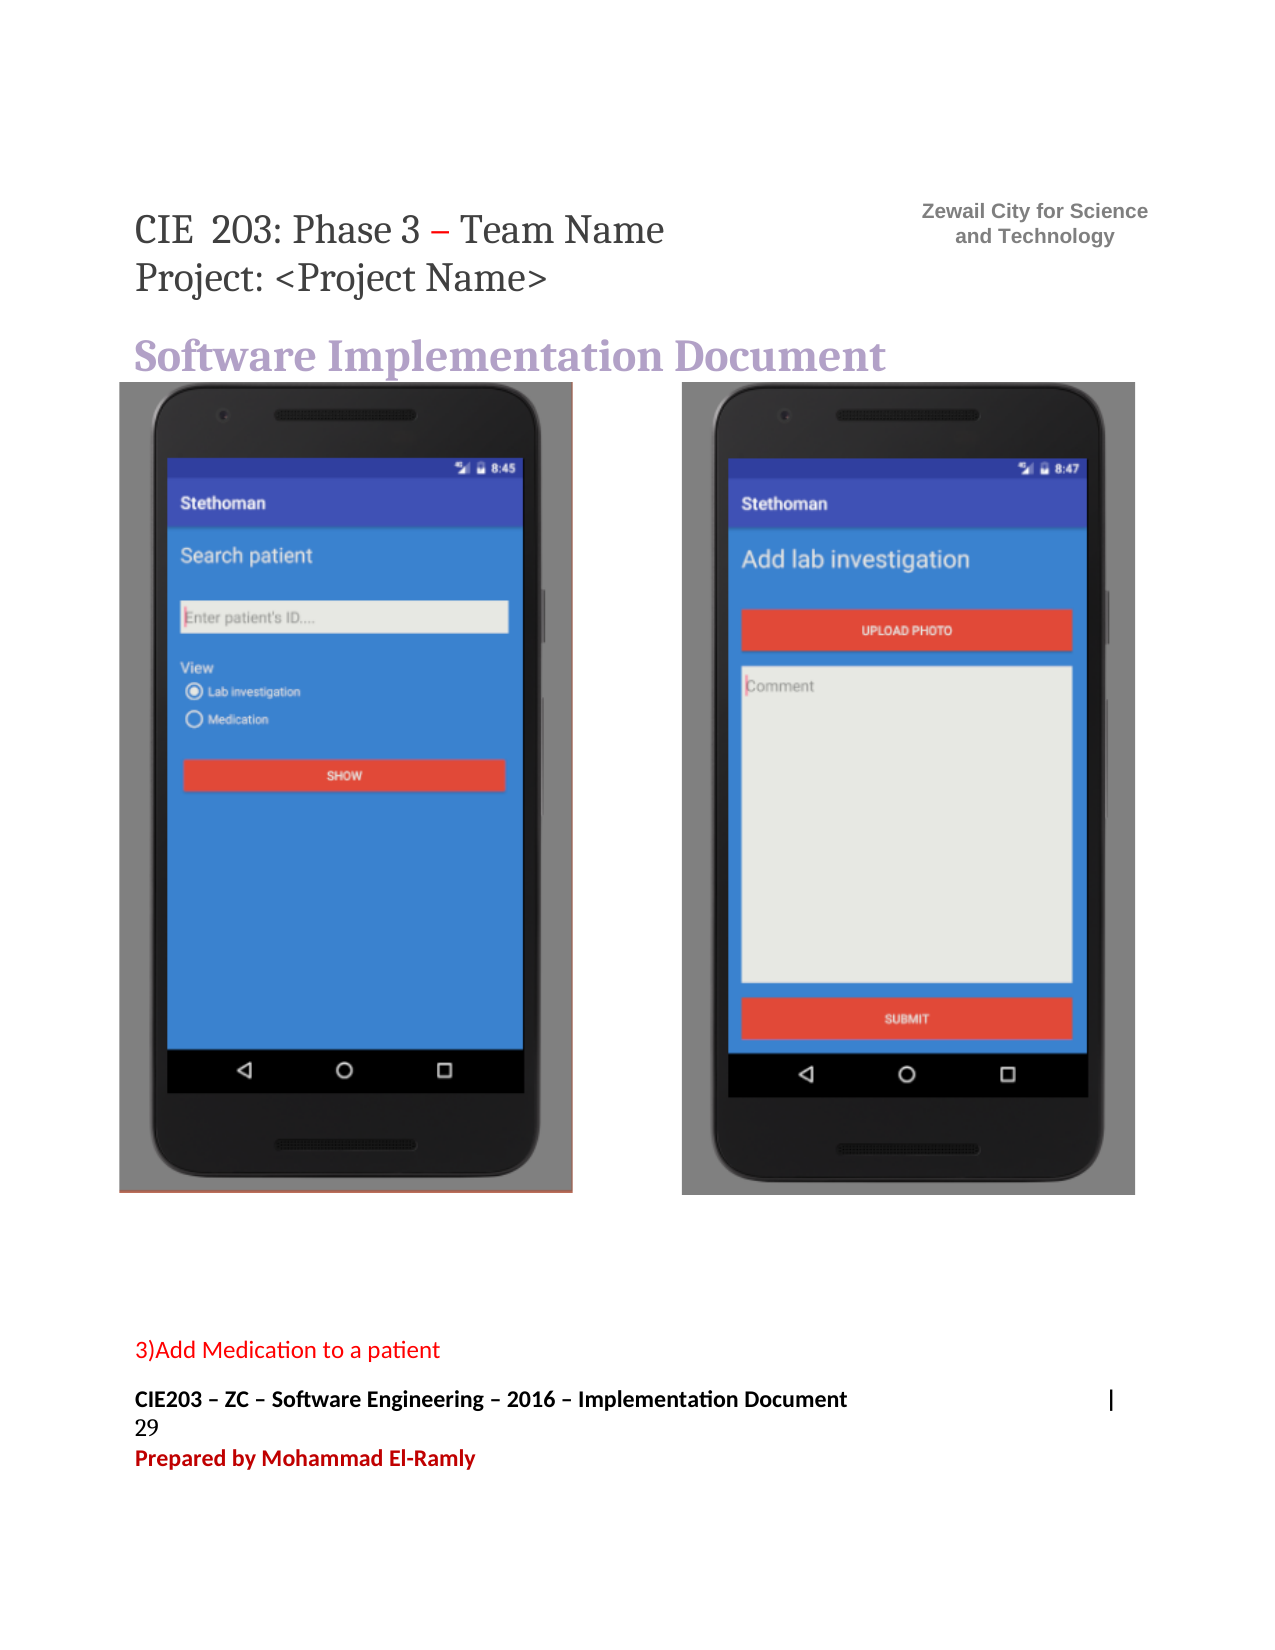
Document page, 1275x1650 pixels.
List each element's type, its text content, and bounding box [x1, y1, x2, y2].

picture [681, 382, 1135, 1195]
text 3)Add Medication to a patient [135, 1334, 1140, 1365]
picture [119, 382, 573, 1193]
